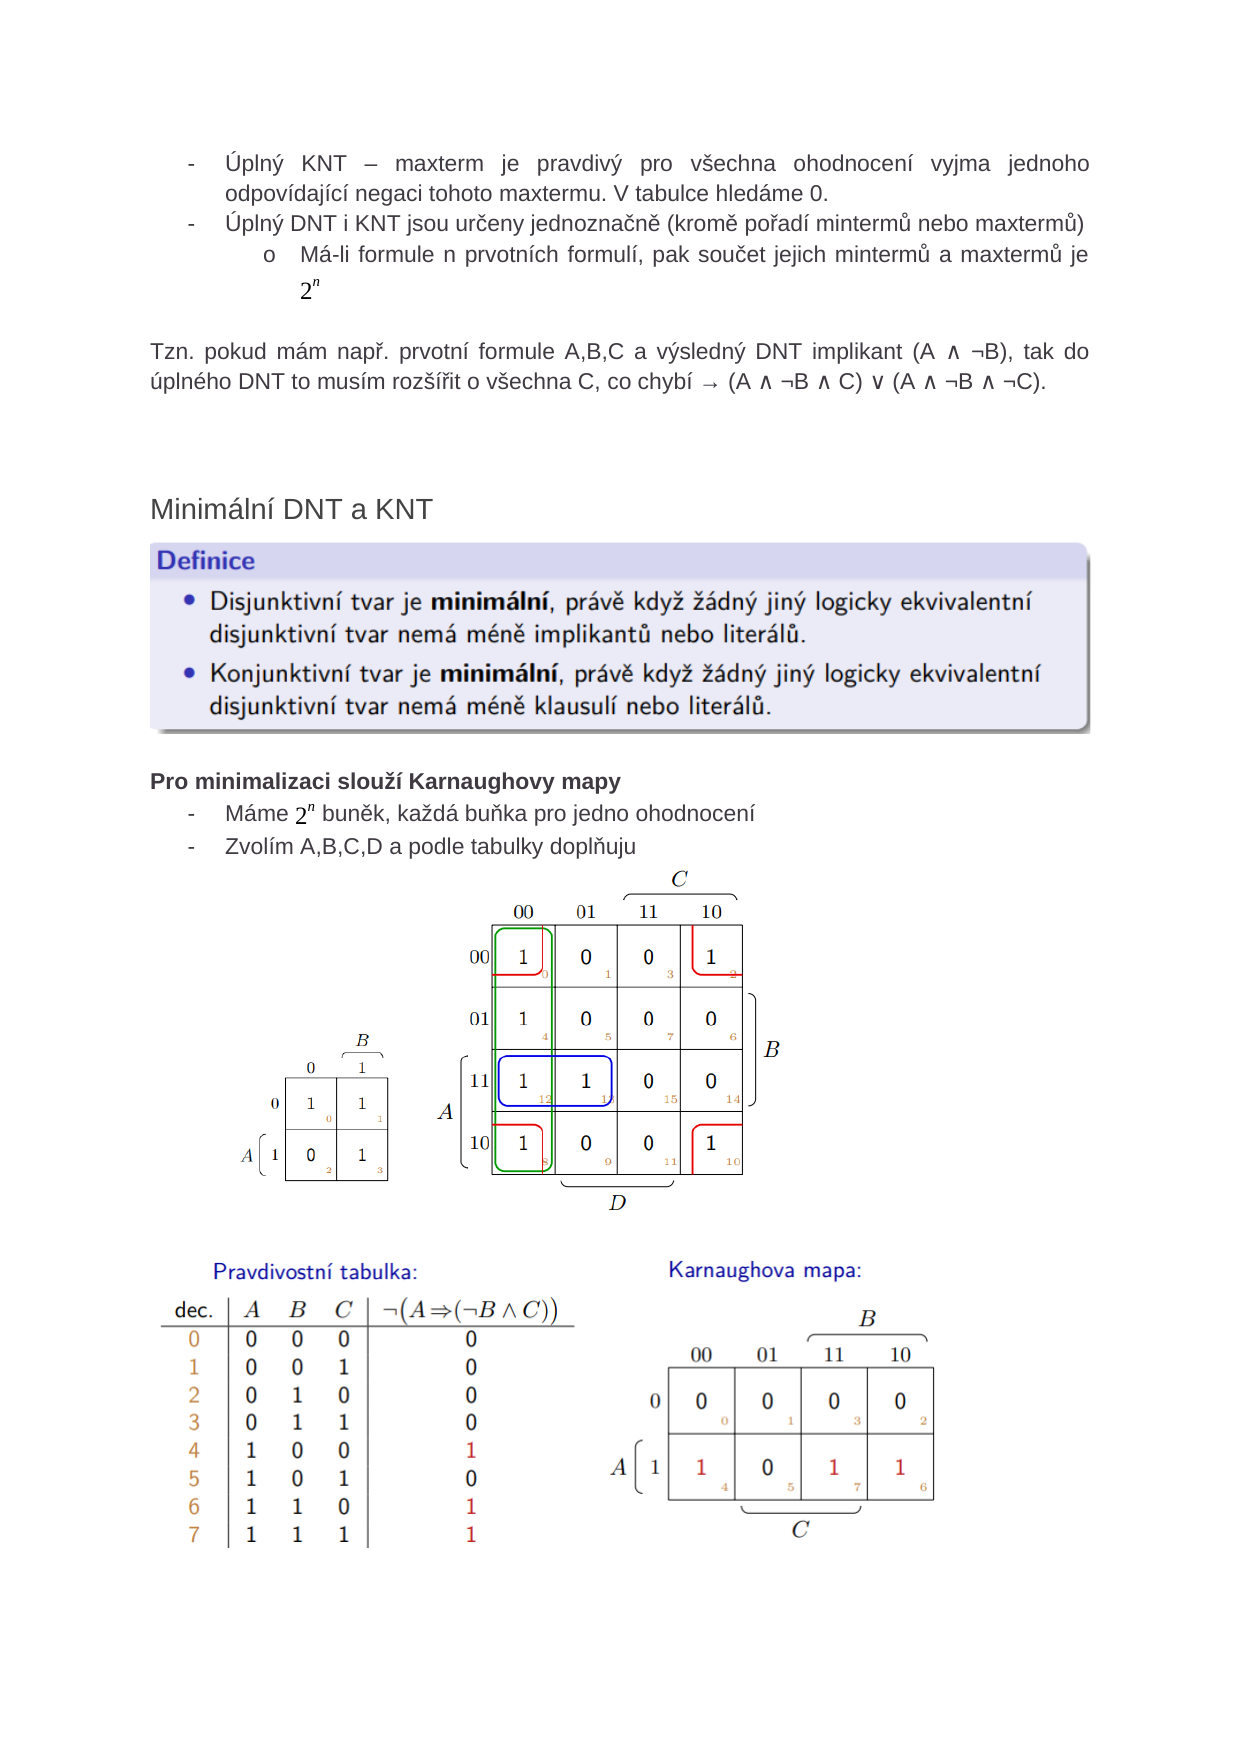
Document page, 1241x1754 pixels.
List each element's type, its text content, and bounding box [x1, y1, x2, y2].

text Tzn. pokud mám např. prvotní formule A,B,C a výsledný DNT implikant (A ∧ ¬B), tak do úplného DNT to musím rozšířit o všechna C, co chybí → (A ∧ ¬B ∧ C) ∨ (A ∧ ¬B ∧ ¬C). [150, 364, 1090, 394]
picture [150, 1250, 949, 1548]
list Má-li formule n prvotních formulí, pak součet jejich mintermů a maxtermů je [262, 241, 1090, 304]
text Pro minimalizaci slouží Karnaughovy mapy [150, 768, 1090, 794]
picture [150, 539, 1091, 734]
list Máme buněk, každá buňka pro jedno ohodnocení [187, 798, 1090, 829]
picture [225, 863, 793, 1217]
list Zvolím A,B,C,D a podle tabulky doplňuju [187, 833, 1090, 859]
subtitle Minimální DNT a KNT [150, 492, 1090, 526]
list Úplný KNT – maxterm je pravdivý pro všechna ohodnocení vyjma jednoho odpovídající negaci tohoto maxtermu. V tabulce hledáme 0. [187, 150, 1090, 207]
